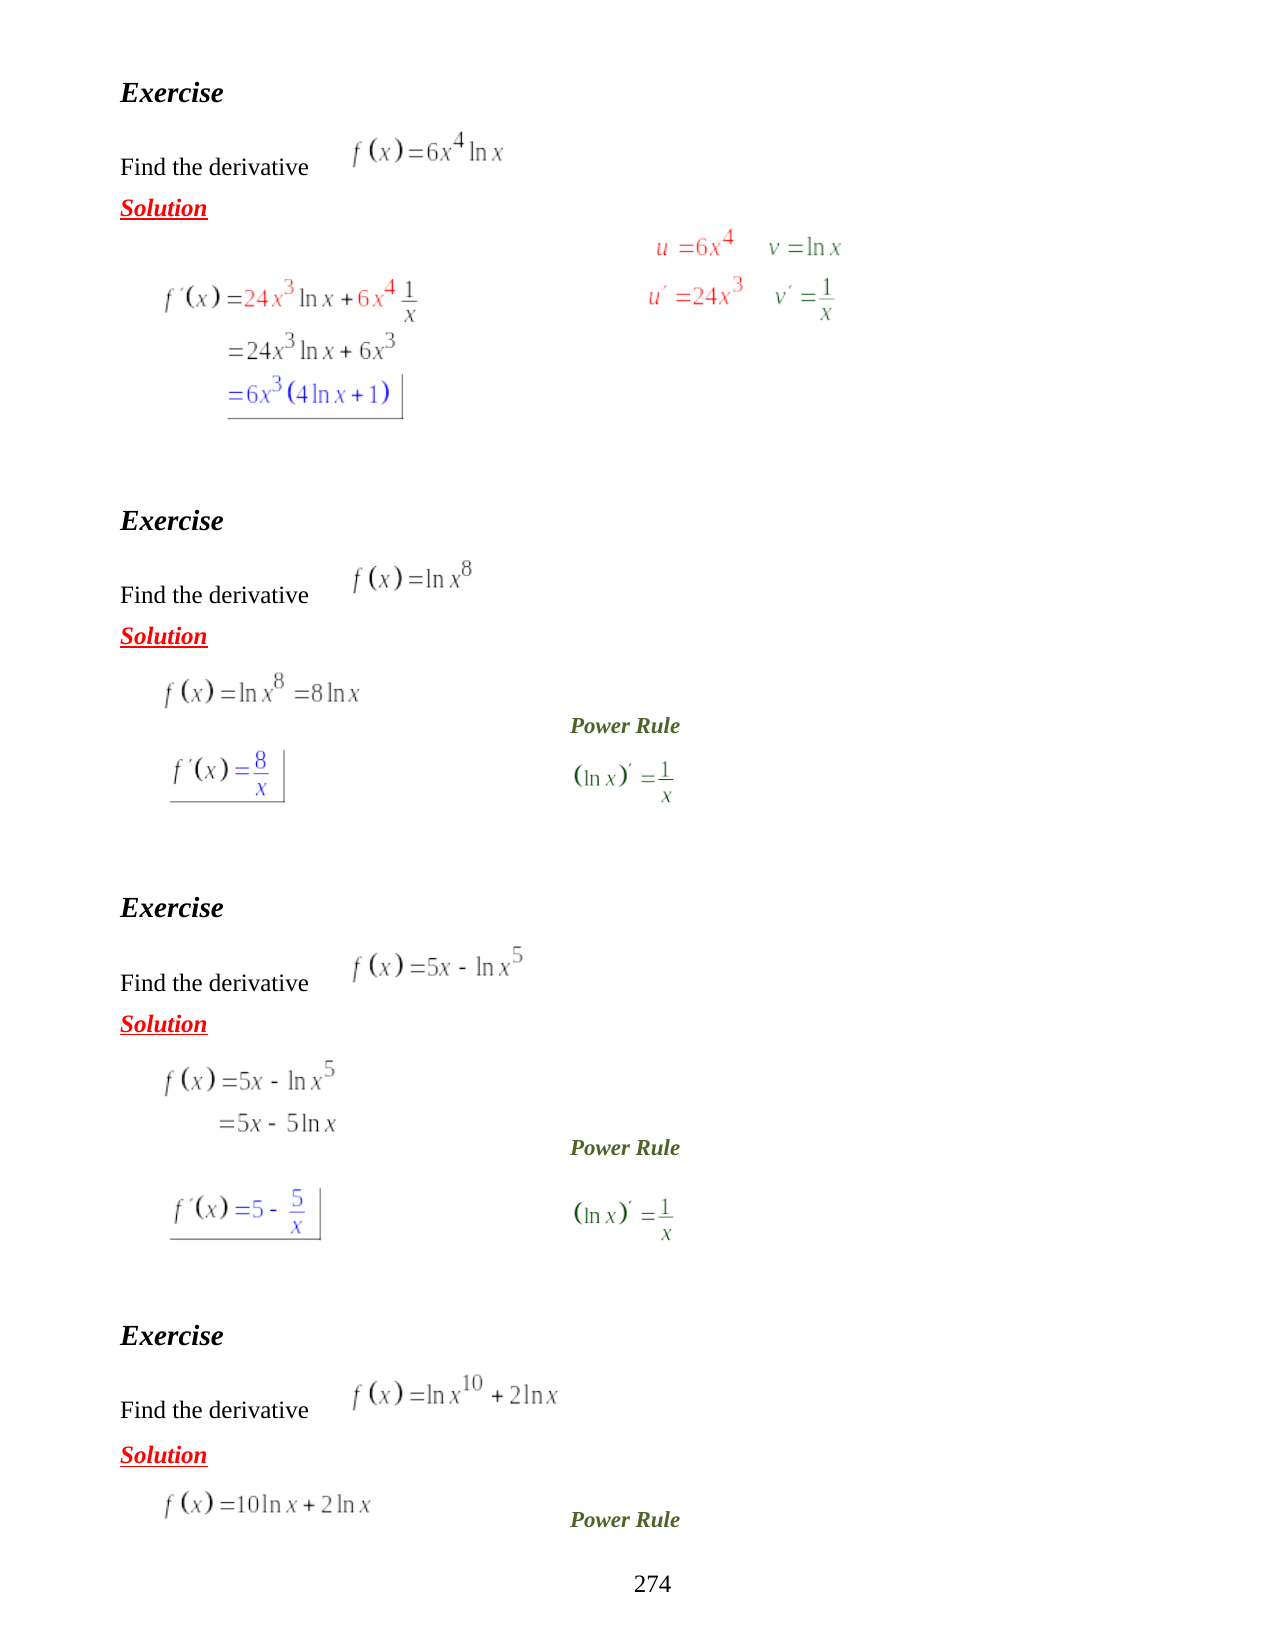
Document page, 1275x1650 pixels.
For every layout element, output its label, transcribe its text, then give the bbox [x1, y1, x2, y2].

text Power Rule [157, 667, 1185, 739]
text Exercise [120, 1318, 1185, 1352]
text Find the derivative [120, 125, 1185, 181]
text Exercise [120, 891, 1185, 924]
text Power Rule [157, 1109, 1185, 1160]
text Solution [120, 621, 1185, 650]
text Exercise [120, 75, 1185, 108]
text Find the derivative [120, 553, 1185, 609]
text Solution [120, 1009, 1185, 1038]
text Solution [120, 193, 1185, 222]
text Find the derivative [120, 1368, 1185, 1424]
text Find the derivative [120, 941, 1185, 996]
text Solution [120, 1441, 1185, 1469]
text Exercise [120, 503, 1185, 537]
text Power Rule [157, 1486, 1185, 1533]
